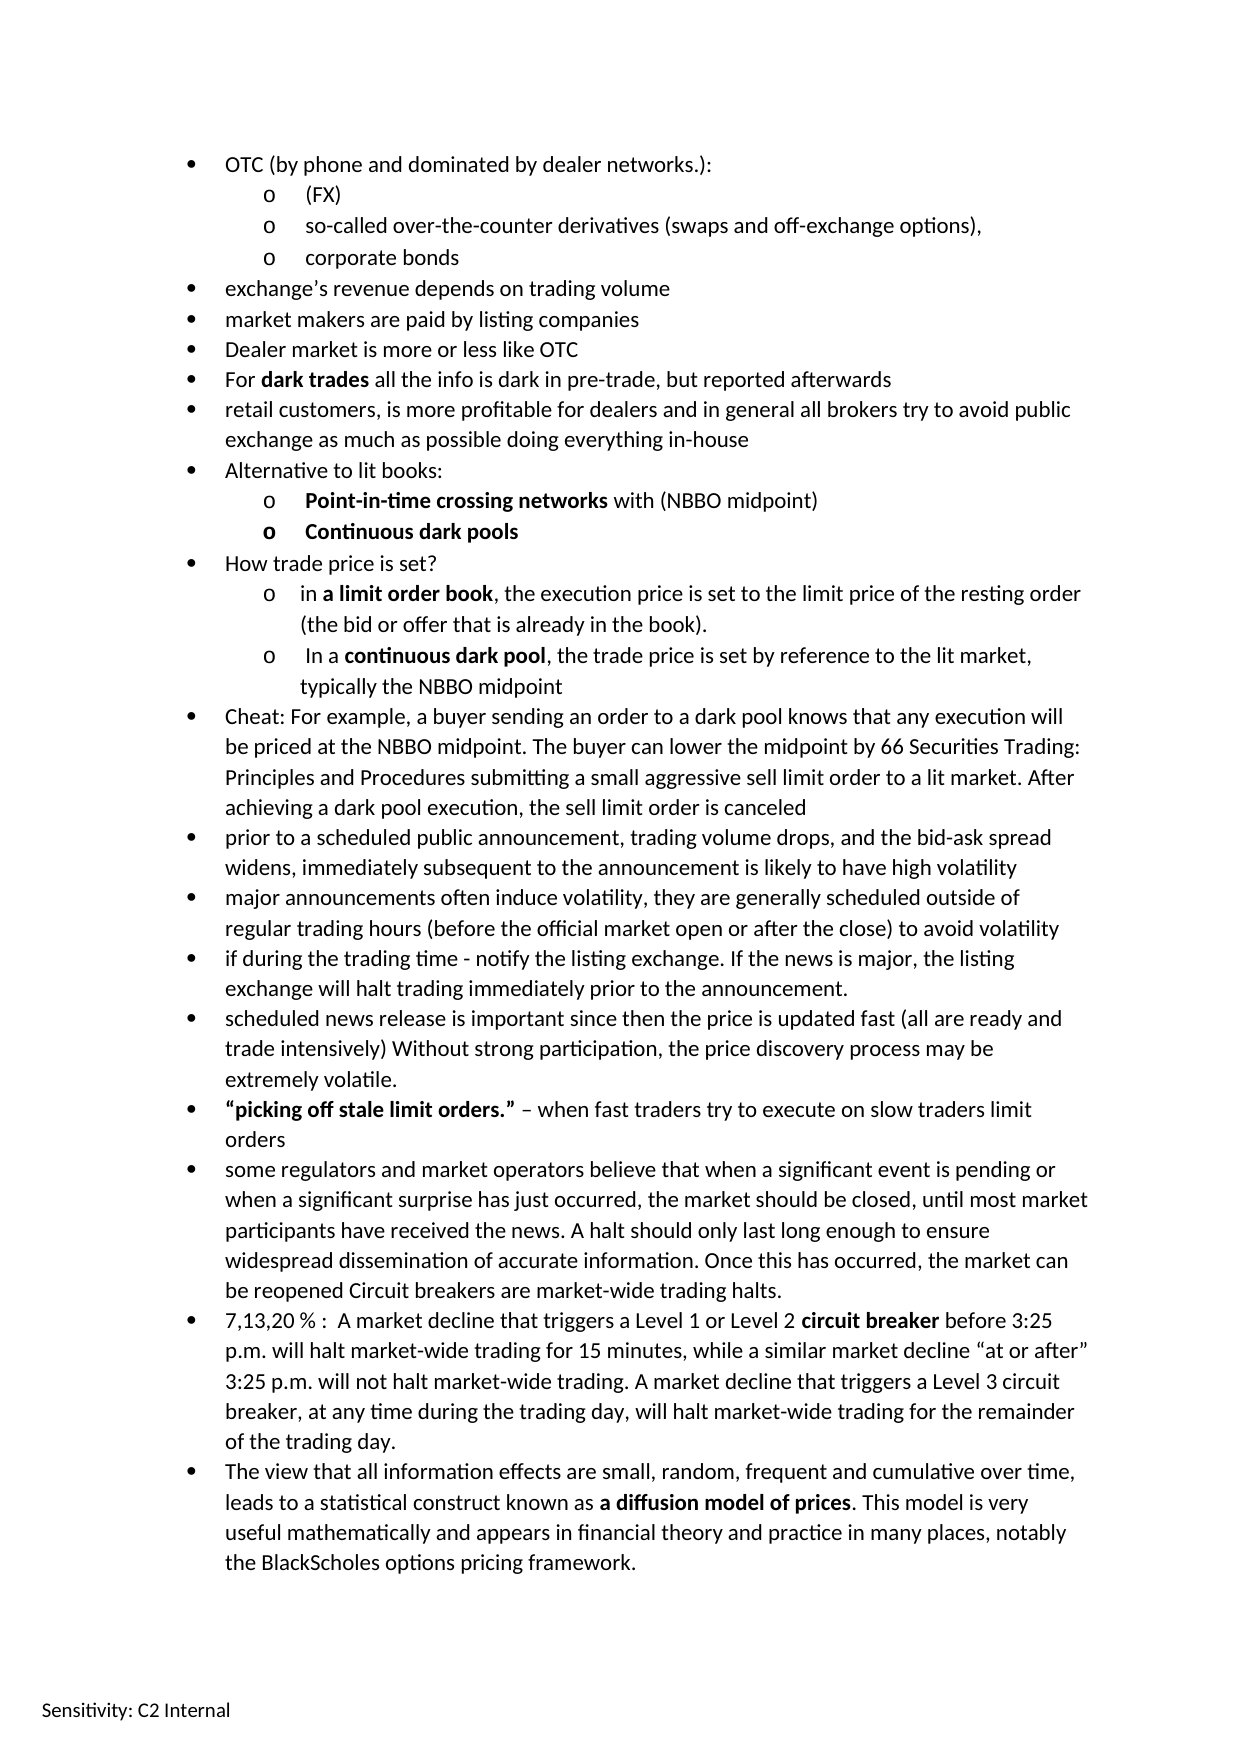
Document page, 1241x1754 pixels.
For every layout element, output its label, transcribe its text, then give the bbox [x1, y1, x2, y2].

list Dealer market is more or less like OTC [187, 335, 1090, 363]
list Continuous dark pools [262, 517, 1090, 547]
list exchange’s revenue depends on trading volume [187, 274, 1090, 303]
list (FX) [262, 180, 1090, 209]
list prior to a scheduled public announcement, trading volume drops, and the bid-ask spread widens, immediately subsequent to the announcement is likely to have high volatility [187, 823, 1090, 881]
list market makers are paid by listing companies [187, 305, 1090, 333]
list OTC (by phone and dominated by dealer networks.): [187, 150, 1090, 178]
list How trade price is set? [187, 549, 1090, 577]
list so-called over-the-counter derivatives (swaps and off-exchange options), [262, 212, 1090, 241]
list Cheat: For example, a buyer sending an order to a dark pool knows that any execution will be priced at the NBBO midpoint. The buyer can lower the midpoint by 66 Securities Trading: Principles and Procedures submitting a small aggressive sell limit order to a lit market. After achieving a dark pool execution, the sell limit order is canceled [187, 702, 1090, 821]
list some regulators and market operators believe that when a significant event is pending or when a significant surprise has just occurred, the market should be closed, until most market participants have received the news. A halt should only last long enough to ensure widespread dissemination of accurate information. Once this has occurred, the market can be reopened Circuit breakers are market-wide trading halts. [187, 1155, 1090, 1304]
list Alternative to lit books: [187, 456, 1090, 484]
list The view that all information effects are small, random, frequent and cumulative over time, leads to a statistical construct known as a diffusion model of prices. This model is very useful mathematically and appears in financial theory and practice in many places, notably the BlackScholes options pricing framework. [187, 1457, 1090, 1576]
list scheduled news release is important since then the price is updated fast (all are ready and trade intensively) Without strong participation, the price discovery process may be extremely volatile. [187, 1004, 1090, 1093]
list “picking off stale limit orders.” – when fast traders try to execute on slow traders limit orders [187, 1095, 1090, 1153]
list retail customers, is more profitable for dealers and in general all brokers try to avoid public exchange as much as possible doing everything in-house [187, 395, 1090, 454]
list in a limit order book, the execution price is set to the limit price of the resting order (the bid or offer that is already in the book). [262, 579, 1090, 638]
list corporate bonds [262, 243, 1090, 272]
list 7,13,20 % : A market decline that triggers a Level 1 or Level 2 circuit breaker before 3:25 p.m. will halt market-wide trading for 15 minutes, while a similar market decline “at or after” 3:25 p.m. will not halt market-wide trading. A market decline that triggers a Level 3 circuit breaker, at any time during the trading day, will halt market-wide trading for the remainder of the trading day. [187, 1306, 1090, 1455]
list if during the trading time - notify the listing exchange. If the news is major, the listing exchange will halt trading immediately prior to the announcement. [187, 944, 1090, 1002]
list major announcements often induce volatility, they are generally scheduled outside of regular trading hours (before the official market open or after the close) to avoid volatility [187, 883, 1090, 942]
list In a continuous dark pool, the trade price is set by reference to the lit market, typically the NBBO midpoint [262, 641, 1090, 700]
list Point-in-time crossing networks with (NBBO midpoint) [262, 486, 1090, 515]
list For dark trades all the info is dark in pre-trade, but reported afterwards [187, 365, 1090, 393]
